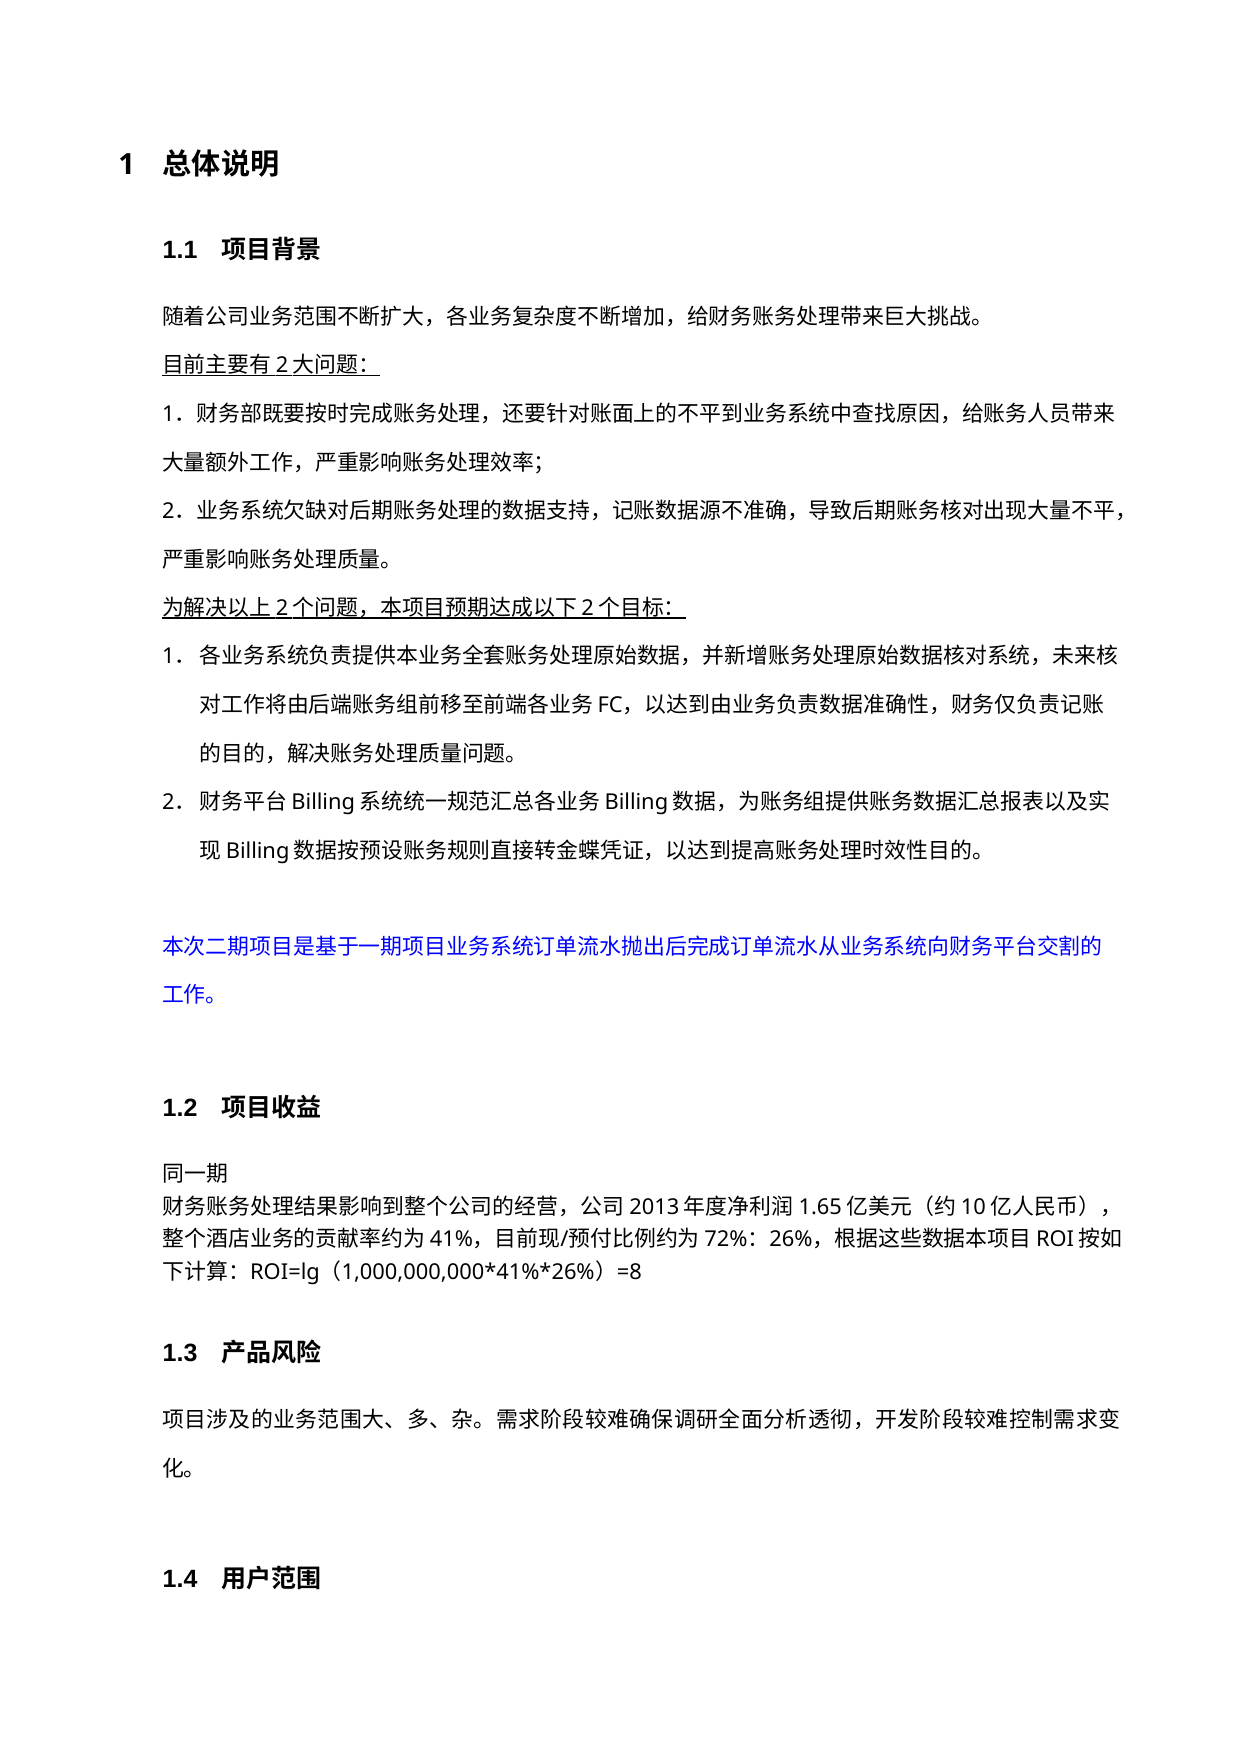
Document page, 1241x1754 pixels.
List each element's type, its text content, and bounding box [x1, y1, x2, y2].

list 同一期 [162, 1156, 1122, 1188]
text 1．财务部既要按时完成账务处理，还要针对账面上的不平到业务系统中查找原因，给账务人员带来大量额外工作，严重影响账务处理效率； [162, 395, 1122, 477]
text 本次二期项目是基于一期项目业务系统订单流水抛出后完成订单流水从业务系统向财务平台交割的工作。 [162, 928, 1122, 1009]
list 项目背景 [162, 216, 1122, 281]
list 产品风险 [162, 1318, 1122, 1383]
list 各业务系统负责提供本业务全套账务处理原始数据，并新增账务处理原始数据核对系统，未来核对工作将由后端账务组前移至前端各业务FC，以达到由业务负责数据准确性，财务仅负责记账的目的，解决账务处理质量问题。 [162, 638, 1122, 768]
text 为解决以上2个问题，本项目预期达成以下2个目标： [162, 589, 1122, 622]
list 用户范围 [162, 1544, 1122, 1609]
text 2．业务系统欠缺对后期账务处理的数据支持，记账数据源不准确，导致后期账务核对出现大量不平，严重影响账务处理质量。 [162, 492, 1122, 574]
text 项目涉及的业务范围大、多、杂。需求阶段较难确保调研全面分析透彻，开发阶段较难控制需求变化。 [162, 1401, 1122, 1483]
list 总体说明 [118, 129, 1122, 194]
list 项目收益 [162, 1073, 1122, 1138]
text 随着公司业务范围不断扩大，各业务复杂度不断增加，给财务账务处理带来巨大挑战。 [162, 299, 1122, 331]
text 目前主要有2大问题： [162, 347, 1122, 379]
list 财务平台Billing系统统一规范汇总各业务Billing数据，为账务组提供账务数据汇总报表以及实现Billing数据按预设账务规则直接转金蝶凭证，以达到提高账务处理时效性目的。 [162, 784, 1122, 865]
list 财务账务处理结果影响到整个公司的经营，公司2013年度净利润1.65亿美元（约10亿人民币），整个酒店业务的贡献率约为41%，目前现/预付比例约为72%：26%，根据这些数据本项目ROI按如下计算：ROI=lg（1,000,000,000*41%*26%）=8 [162, 1188, 1122, 1286]
